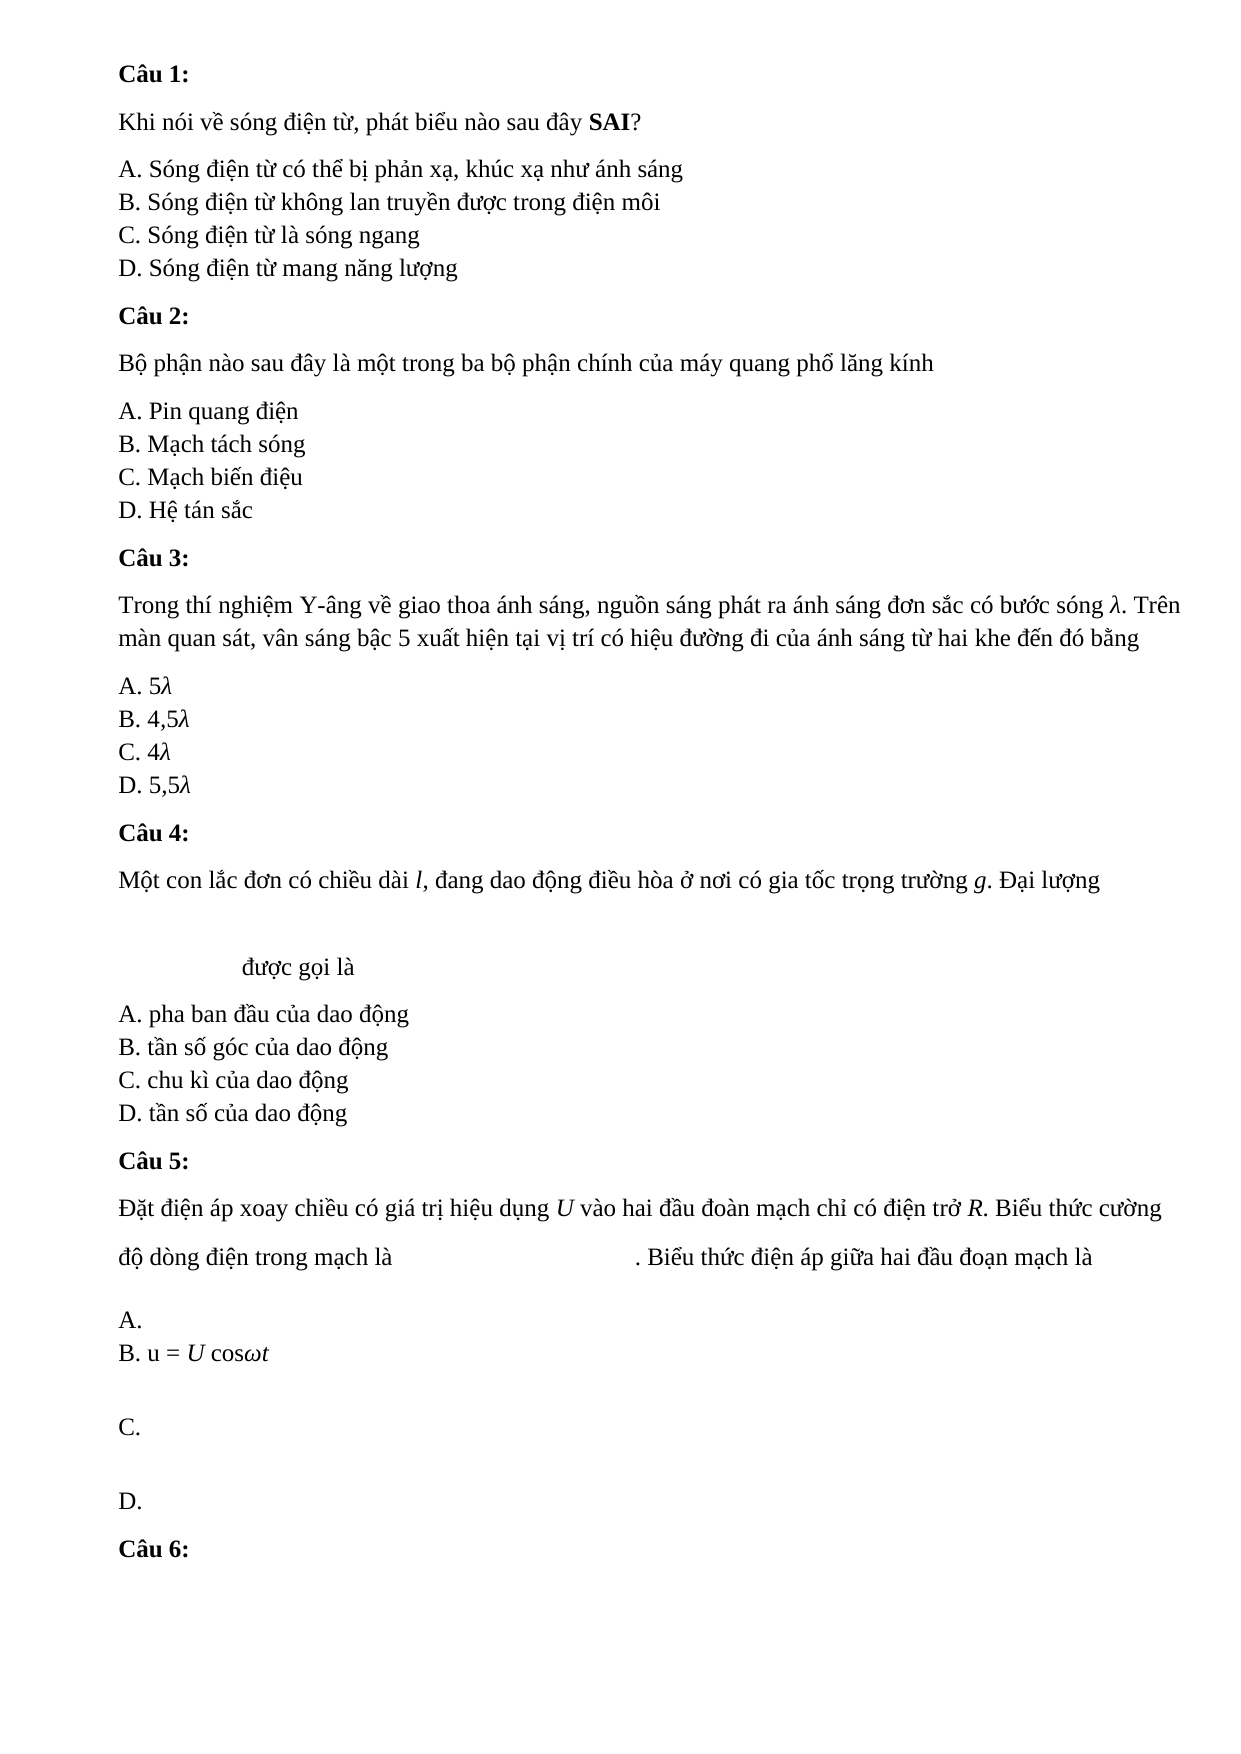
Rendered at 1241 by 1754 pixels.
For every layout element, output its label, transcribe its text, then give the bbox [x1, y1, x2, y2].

text Câu 4: [118, 818, 1181, 846]
text A. pha ban đầu của dao động B. tần số góc của dao động C. chu kì của dao động D. tần số của dao động [118, 999, 1181, 1127]
text Câu 3: [118, 543, 1181, 572]
text Một con lắc đơn có chiều dài l, đang dao động điều hòa ở nơi có gia tốc trọng trường g. Đại lượng được gọi là [118, 865, 1181, 980]
text Khi nói về sóng điện từ, phát biểu nào sau đây SAI? [118, 107, 1181, 135]
text Câu 2: [118, 301, 1181, 330]
text Câu 5: [118, 1146, 1181, 1174]
text Câu 6: [118, 1534, 1181, 1673]
text Bộ phận nào sau đây là một trong ba bộ phận chính của máy quang phổ lăng kính [118, 348, 1181, 377]
text A. 5λ B. 4,5λ C. 4λ D. 5,5λ [118, 671, 1181, 799]
text A. Sóng điện từ có thể bị phản xạ, khúc xạ như ánh sáng B. Sóng điện từ không lan truyền được trong điện môi C. Sóng điện từ là sóng ngang D. Sóng điện từ mang năng lượng [118, 154, 1181, 282]
text Câu 1: [118, 59, 1181, 88]
text A. Pin quang điện B. Mạch tách sóng C. Mạch biến điệu D. Hệ tán sắc [118, 396, 1181, 524]
text Đặt điện áp xoay chiều có giá trị hiệu dụng U vào hai đầu đoàn mạch chỉ có điện trở R. Biểu thức cường độ dòng điện trong mạch là . Biểu thức điện áp giữa hai đầu đoạn mạch là [118, 1193, 1181, 1271]
text Trong thí nghiệm Y-âng về giao thoa ánh sáng, nguồn sáng phát ra ánh sáng đơn sắc có bước sóng λ. Trên màn quan sát, vân sáng bậc 5 xuất hiện tại vị trí có hiệu đường đi của ánh sáng từ hai khe đến đó bằng [118, 590, 1181, 652]
text A. B. u = U cosωt C. D. [118, 1290, 1181, 1515]
